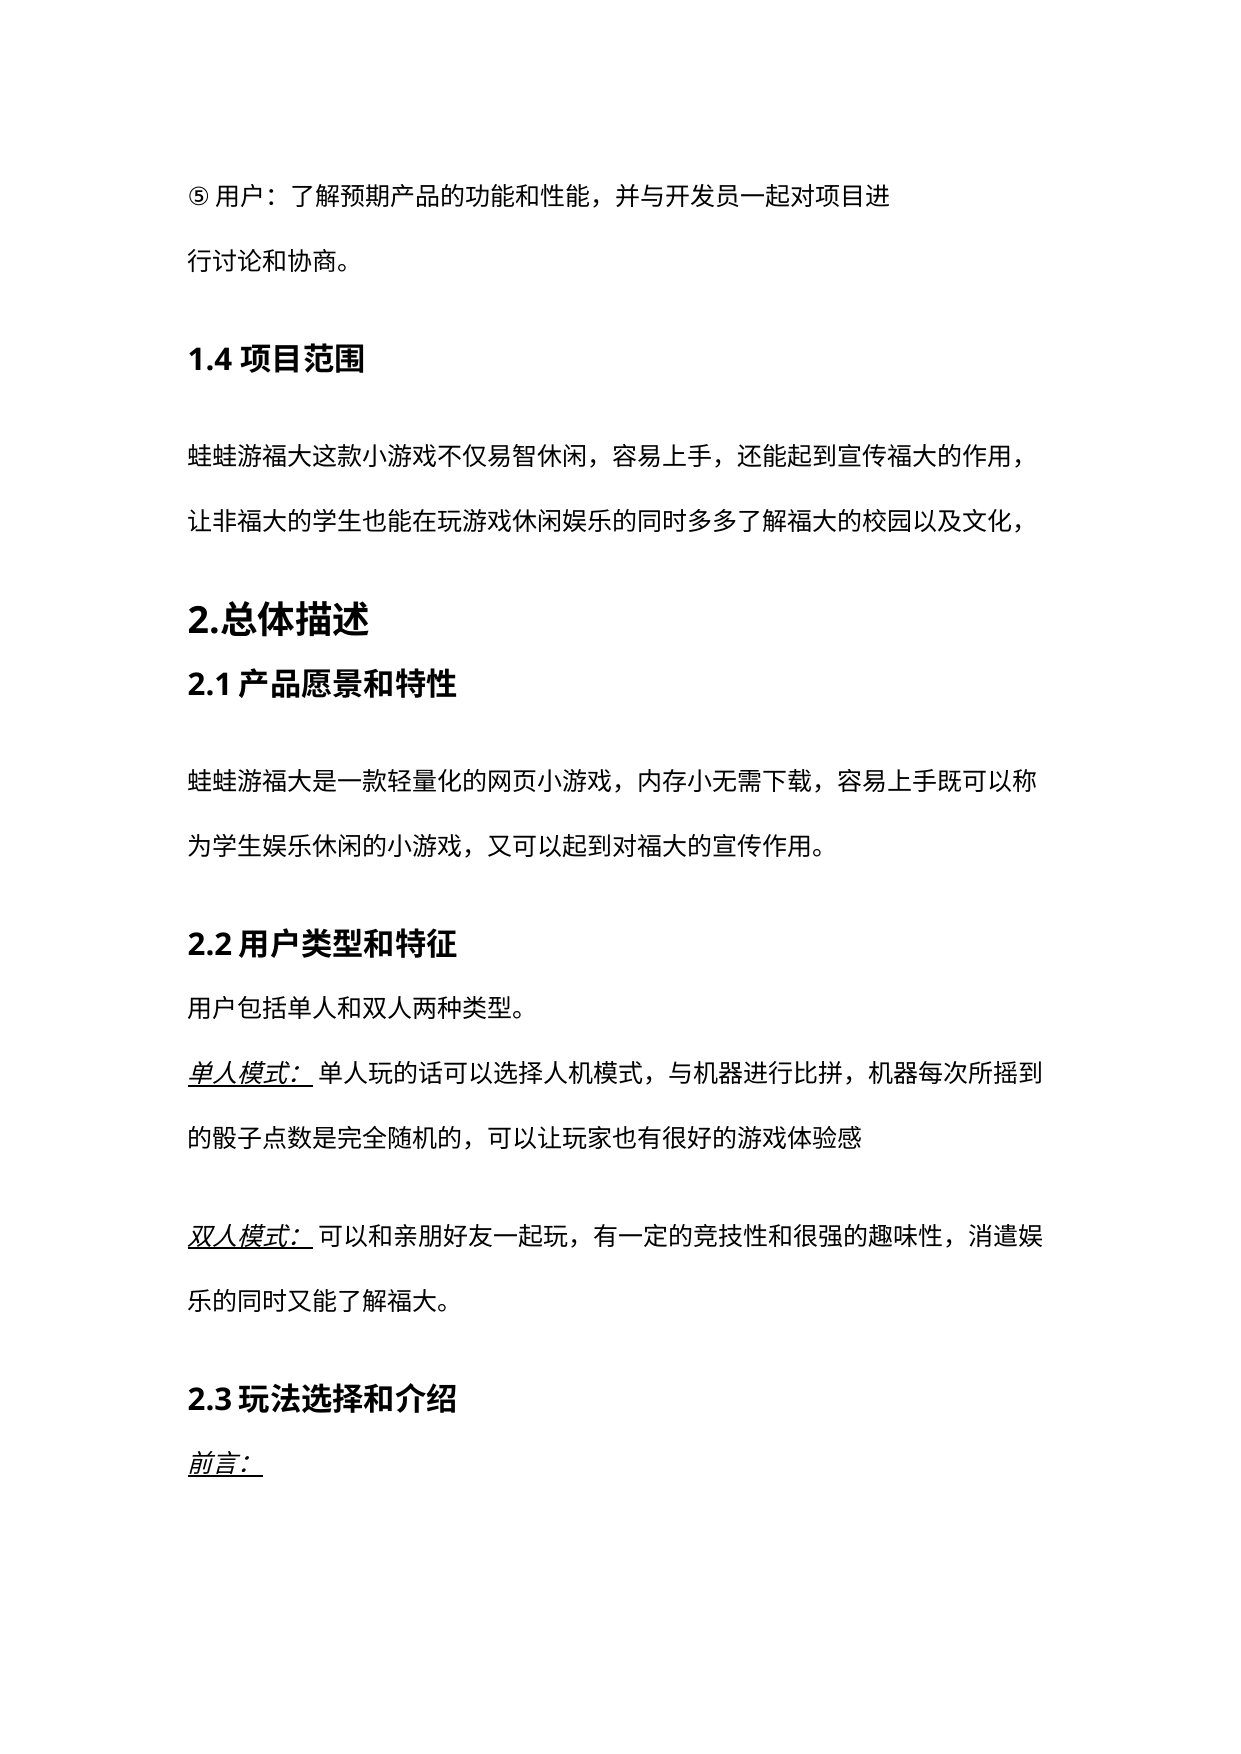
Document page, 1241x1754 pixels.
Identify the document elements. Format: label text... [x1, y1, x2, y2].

text 2.总体描述 [187, 584, 1053, 649]
text 2.2用户类型和特征 [187, 909, 1053, 974]
text 1.4 项目范围 [187, 324, 1053, 389]
text 单人模式： 单人玩的话可以选择人机模式，与机器进行比拼，机器每次所摇到的骰子点数是完全随机的，可以让玩家也有很好的游戏体验感 [187, 1039, 1053, 1169]
text 蛙蛙游福大是一款轻量化的网页小游戏，内存小无需下载，容易上手既可以称为学生娱乐休闲的小游戏，又可以起到对福大的宣传作用。 [187, 747, 1053, 877]
text 蛙蛙游福大这款小游戏不仅易智休闲，容易上手，还能起到宣传福大的作用，让非福大的学生也能在玩游戏休闲娱乐的同时多多了解福大的校园以及文化， [187, 422, 1053, 552]
text 2.1产品愿景和特性 [187, 649, 1053, 714]
text ⑤用户：了解预期产品的功能和性能，并与开发员一起对项目进 [187, 162, 1053, 227]
text 双人模式： 可以和亲朋好友一起玩，有一定的竞技性和很强的趣味性，消遣娱乐的同时又能了解福大。 [187, 1202, 1053, 1332]
text 行讨论和协商。 [187, 227, 1053, 292]
text 2.3玩法选择和介绍 [187, 1364, 1053, 1429]
text 用户包括单人和双人两种类型。 [187, 974, 1053, 1039]
text 前言： [187, 1429, 1053, 1494]
